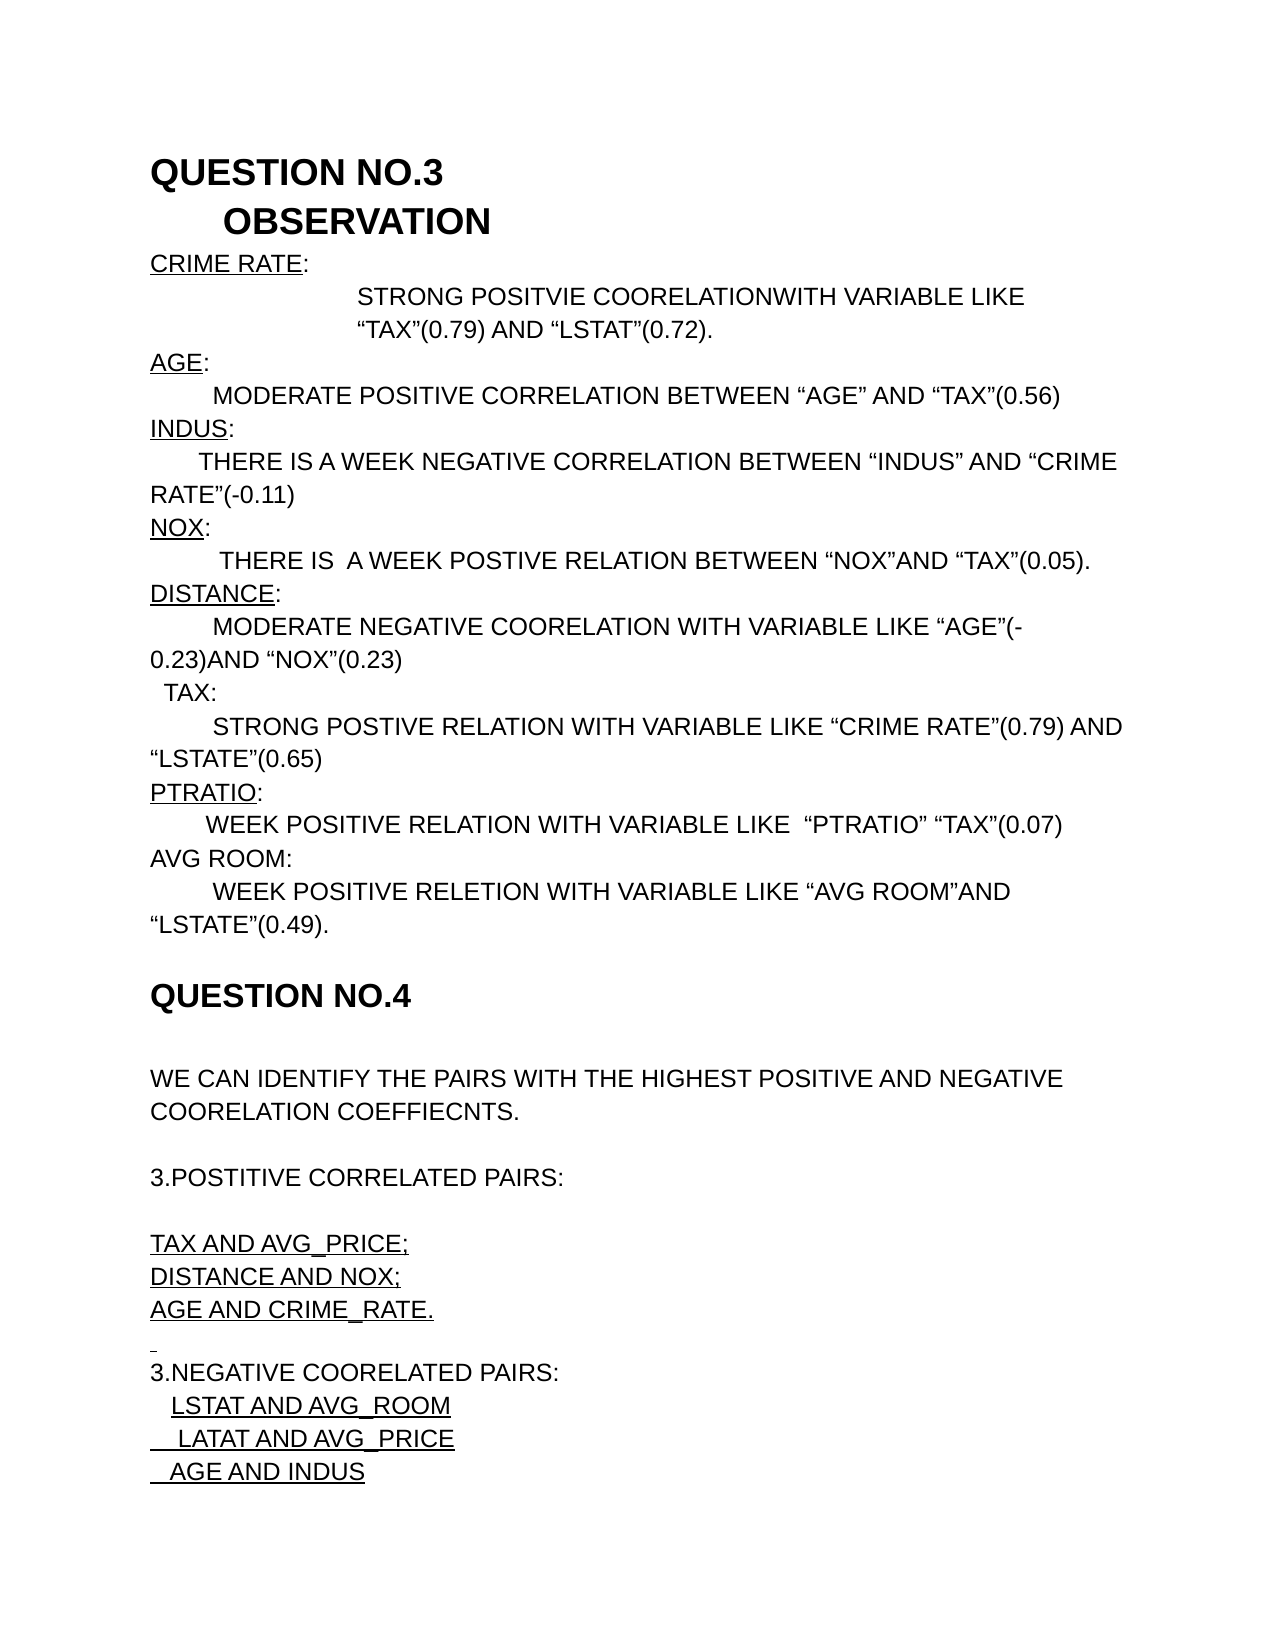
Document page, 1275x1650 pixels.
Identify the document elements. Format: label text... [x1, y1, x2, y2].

text WEEK POSITIVE RELATION WITH VARIABLE LIKE “PTRATIO” “TAX”(0.07) [150, 811, 1125, 839]
text TAX: [150, 678, 1125, 707]
text LATAT AND AVG_PRICE [150, 1424, 1125, 1453]
text DISTANCE AND NOX; [150, 1262, 1125, 1291]
text STRONG POSTIVE RELATION WITH VARIABLE LIKE “CRIME RATE”(0.79) AND “LSTATE”(0.65) [150, 711, 1125, 773]
text CRIME RATE: [150, 249, 1125, 278]
text NOX: [150, 513, 1125, 542]
text STRONG POSITVIE COORELATIONWITH VARIABLE LIKE “TAX”(0.79) AND “LSTAT”(0.72). [357, 282, 1125, 344]
text AVG ROOM: [150, 843, 1125, 872]
text TAX AND AVG_PRICE; [150, 1229, 1125, 1258]
text QUESTION NO.3 [150, 150, 1125, 193]
text MODERATE POSITIVE CORRELATION BETWEEN “AGE” AND “TAX”(0.56) [150, 381, 1125, 410]
text WEEK POSITIVE RELETION WITH VARIABLE LIKE “AVG ROOM”AND “LSTATE”(0.49). [150, 877, 1125, 938]
text MODERATE NEGATIVE COORELATION WITH VARIABLE LIKE “AGE”(-0.23)AND “NOX”(0.23) [150, 612, 1125, 674]
text QUESTION NO.4 [150, 976, 1125, 1014]
text 3.NEGATIVE COORELATED PAIRS: [150, 1358, 1125, 1387]
text AGE AND INDUS [150, 1457, 1125, 1486]
text THERE IS A WEEK POSTIVE RELATION BETWEEN “NOX”AND “TAX”(0.05). [150, 546, 1125, 575]
text LSTAT AND AVG_ROOM [150, 1391, 1125, 1420]
text PTRATIO: [150, 777, 1125, 806]
text AGE AND CRIME_RATE. [150, 1295, 1125, 1324]
text OBSERVATION [150, 199, 1125, 243]
text 3.POSTITIVE CORRELATED PAIRS: [150, 1163, 1125, 1192]
text DISTANCE: [150, 579, 1125, 608]
text INDUS: [150, 414, 1125, 443]
text WE CAN IDENTIFY THE PAIRS WITH THE HIGHEST POSITIVE AND NEGATIVE COORELATION COEFFIECNTS. [150, 1064, 1125, 1126]
text AGE: [150, 348, 1125, 377]
text THERE IS A WEEK NEGATIVE CORRELATION BETWEEN “INDUS” AND “CRIME RATE”(-0.11) [150, 447, 1125, 509]
